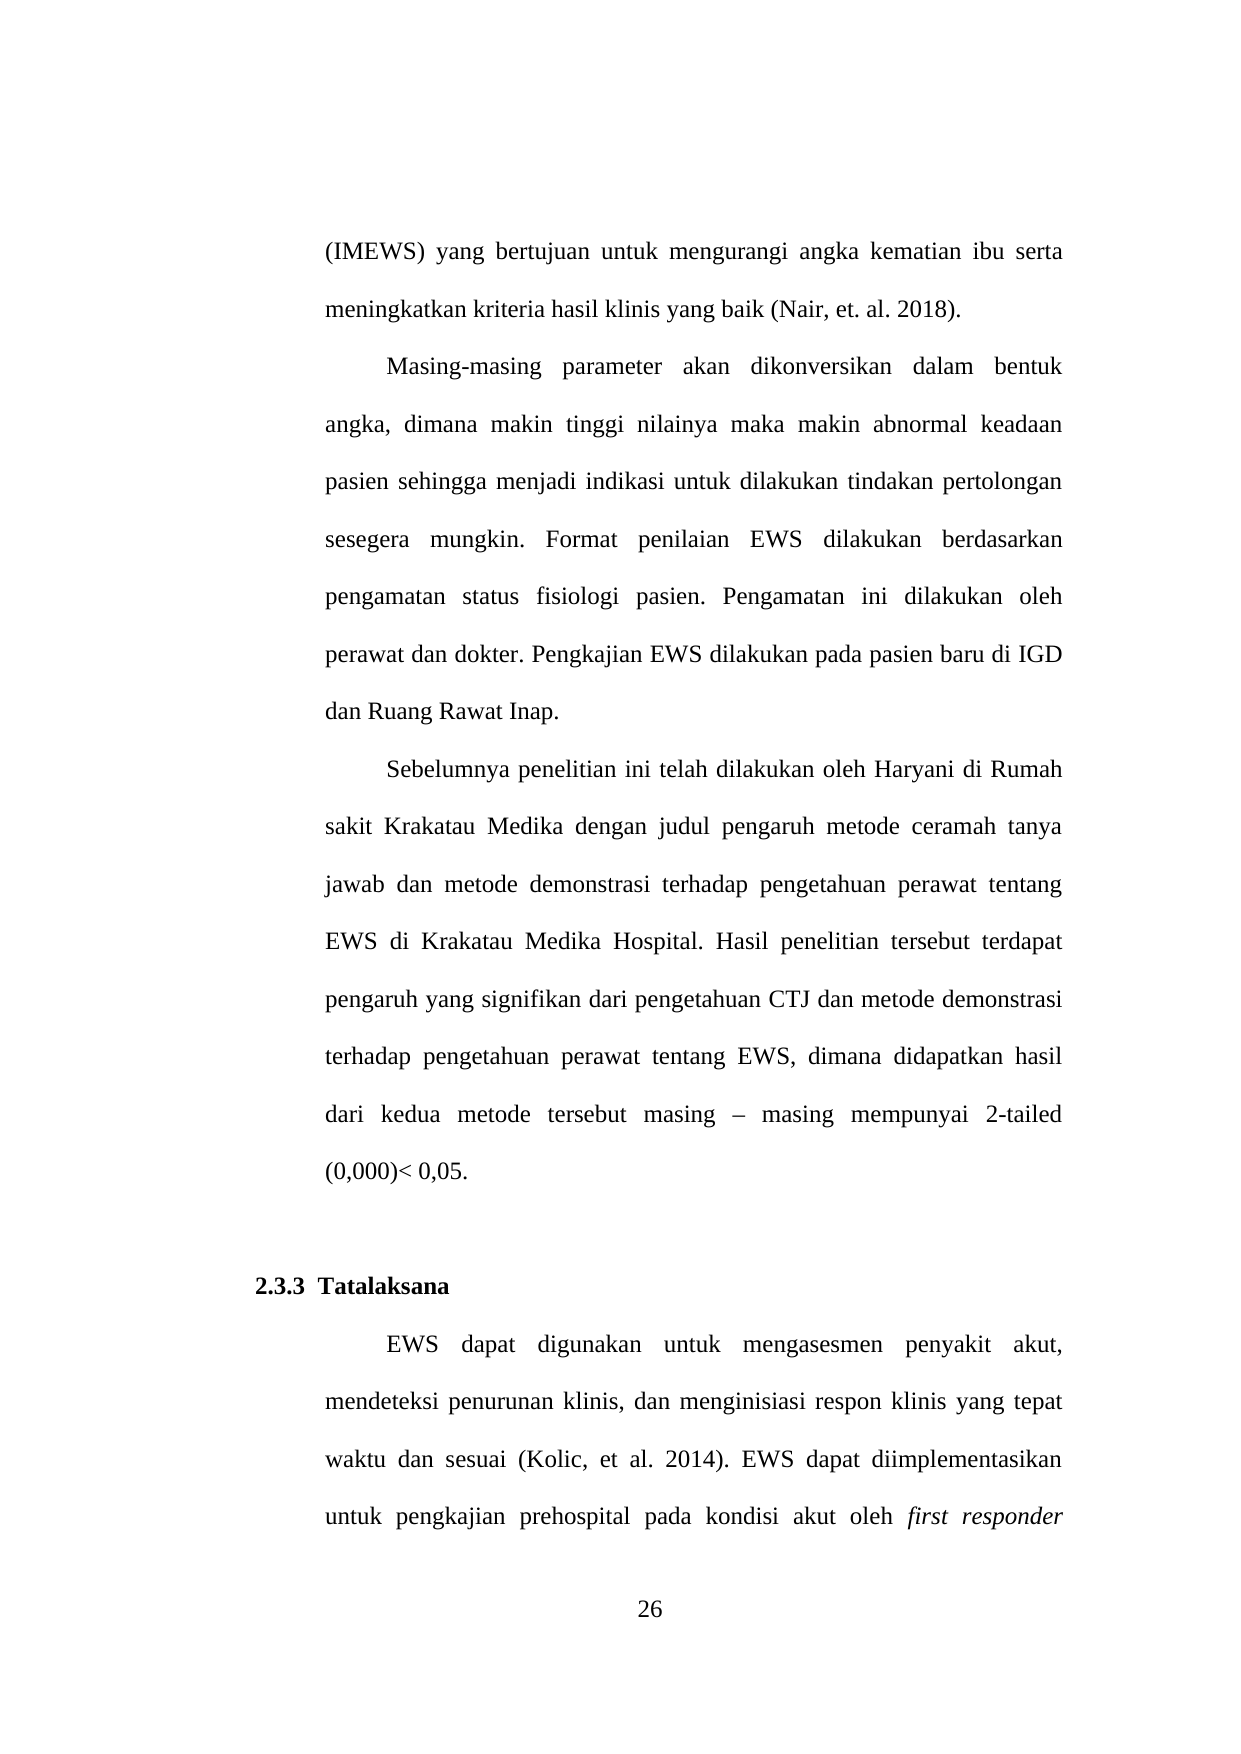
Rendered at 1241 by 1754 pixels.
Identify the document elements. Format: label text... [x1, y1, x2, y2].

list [325, 1329, 1063, 1530]
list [325, 236, 1063, 322]
list Sebelumnya penelitian ini telah dilakukan oleh Haryani di Rumah sakit Krakatau Medika dengan judul pengaruh metode ceramah tanya jawab dan metode demonstrasi terhadap pengetahuan perawat tentang EWS di Krakatau Medika Hospital. Hasil penelitian tersebut terdapat pengaruh yang signifikan dari pengetahuan CTJ dan metode demonstrasi terhadap pengetahuan perawat tentang EWS, dimana didapatkan hasil dari kedua metode tersebut masing – masing mempunyai 2-tailed (0,000)< 0,05. [325, 754, 1063, 1185]
list Tatalaksana [255, 1271, 1063, 1300]
list Masing-masing parameter akan dikonversikan dalam bentuk angka, dimana makin tinggi nilainya maka makin abnormal keadaan pasien sehingga menjadi indikasi untuk dilakukan tindakan pertolongan sesegera mungkin. Format penilaian EWS dilakukan berdasarkan pengamatan status fisiologi pasien. Pengamatan ini dilakukan oleh perawat dan dokter. Pengkajian EWS dilakukan pada pasien baru di IGD dan Ruang Rawat Inap. [325, 351, 1063, 725]
